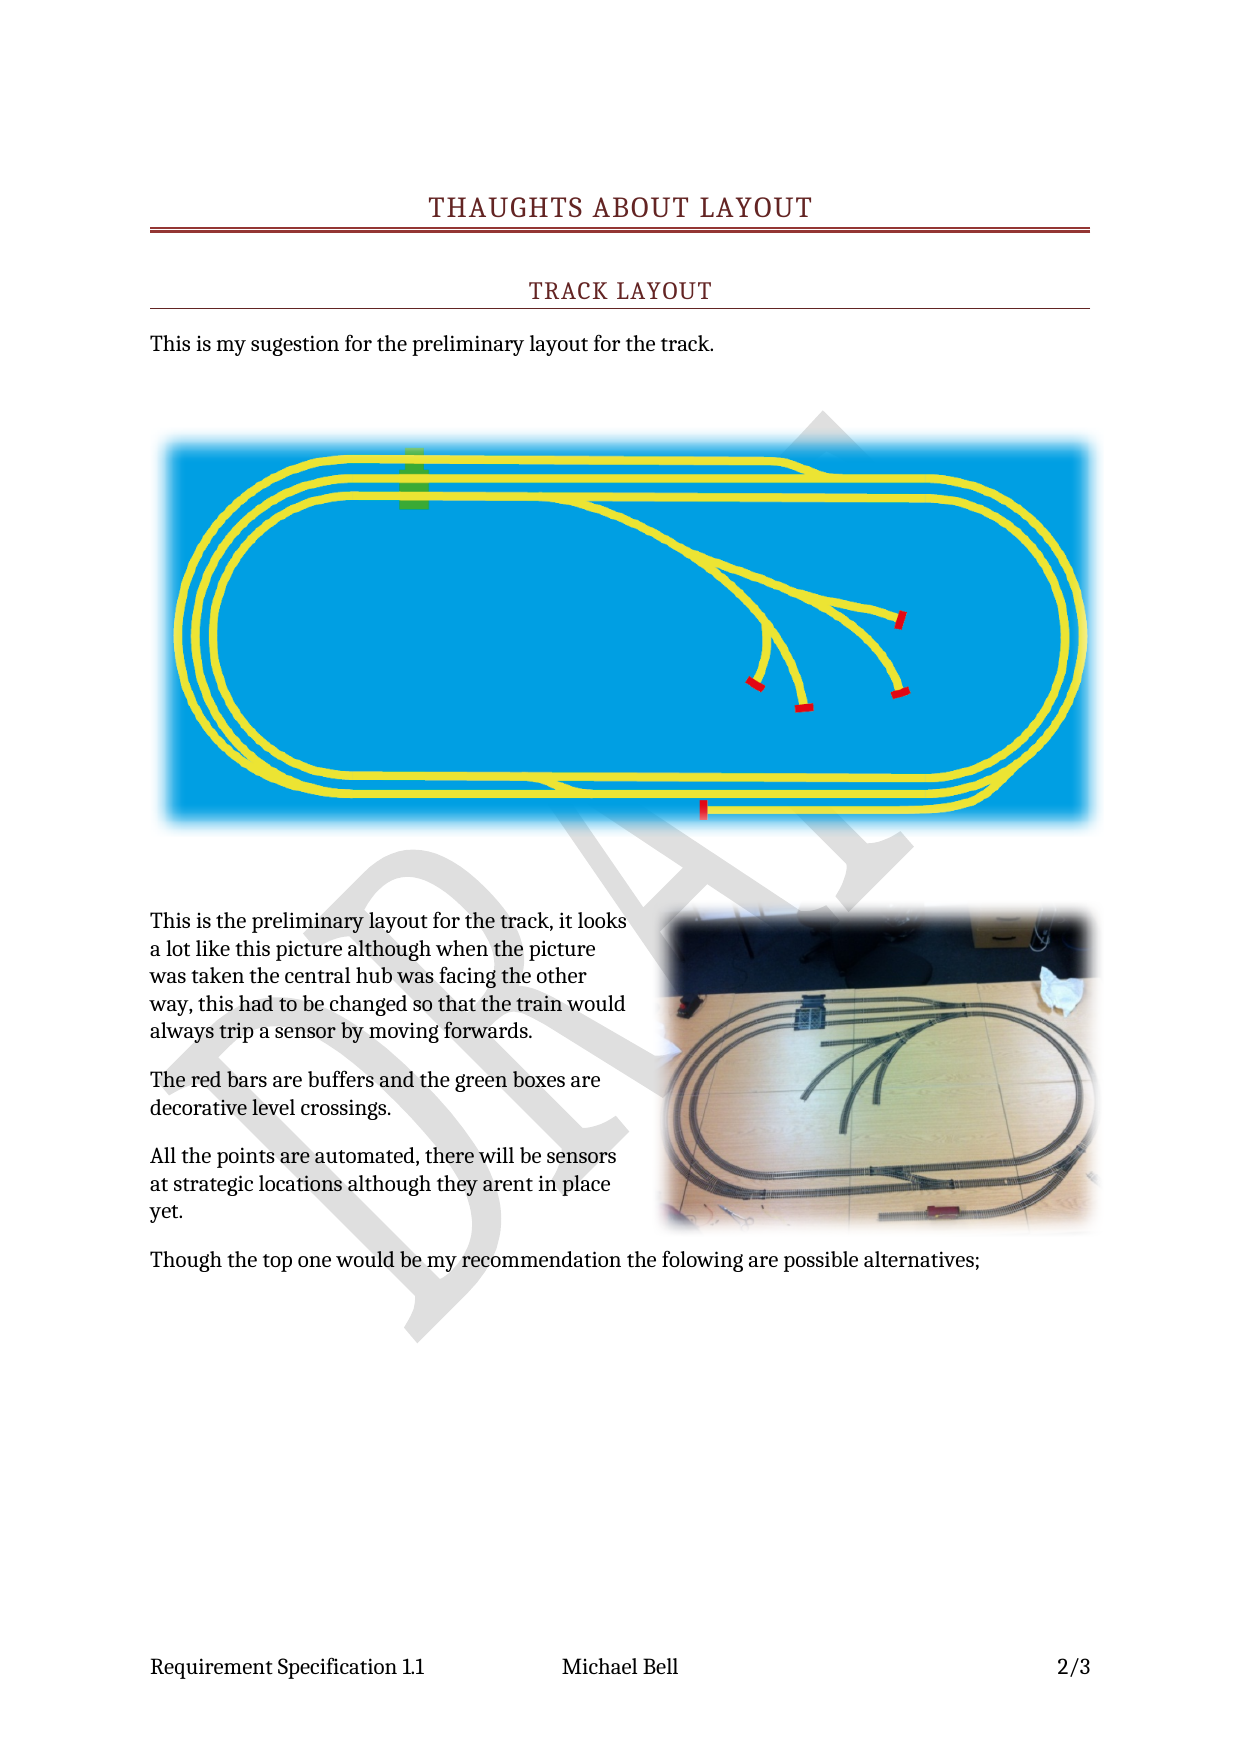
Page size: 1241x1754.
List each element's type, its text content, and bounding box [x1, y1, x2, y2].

text The red bars are buffers and the green boxes are decorative level crossings. [150, 1067, 660, 1121]
text All the points are automated, there will be sensors at strategic locations although they arent in place yet. [150, 1143, 668, 1224]
text This is my sugestion for the preliminary layout for the track. [150, 331, 1090, 357]
subtitle Track Layout [150, 277, 1090, 308]
text Though the top one would be my recommendation the folowing are possible alternatives; [150, 1246, 1090, 1273]
subtitle thaughts about layout [150, 192, 1090, 227]
picture [670, 923, 1087, 1220]
text This is the preliminary layout for the track, it looks a lot like this picture although when the picture was taken the central hub was facing the other way, this had to be changed so that the train would always trip a sensor by moving forwards. [150, 908, 672, 1044]
picture [180, 457, 1076, 810]
